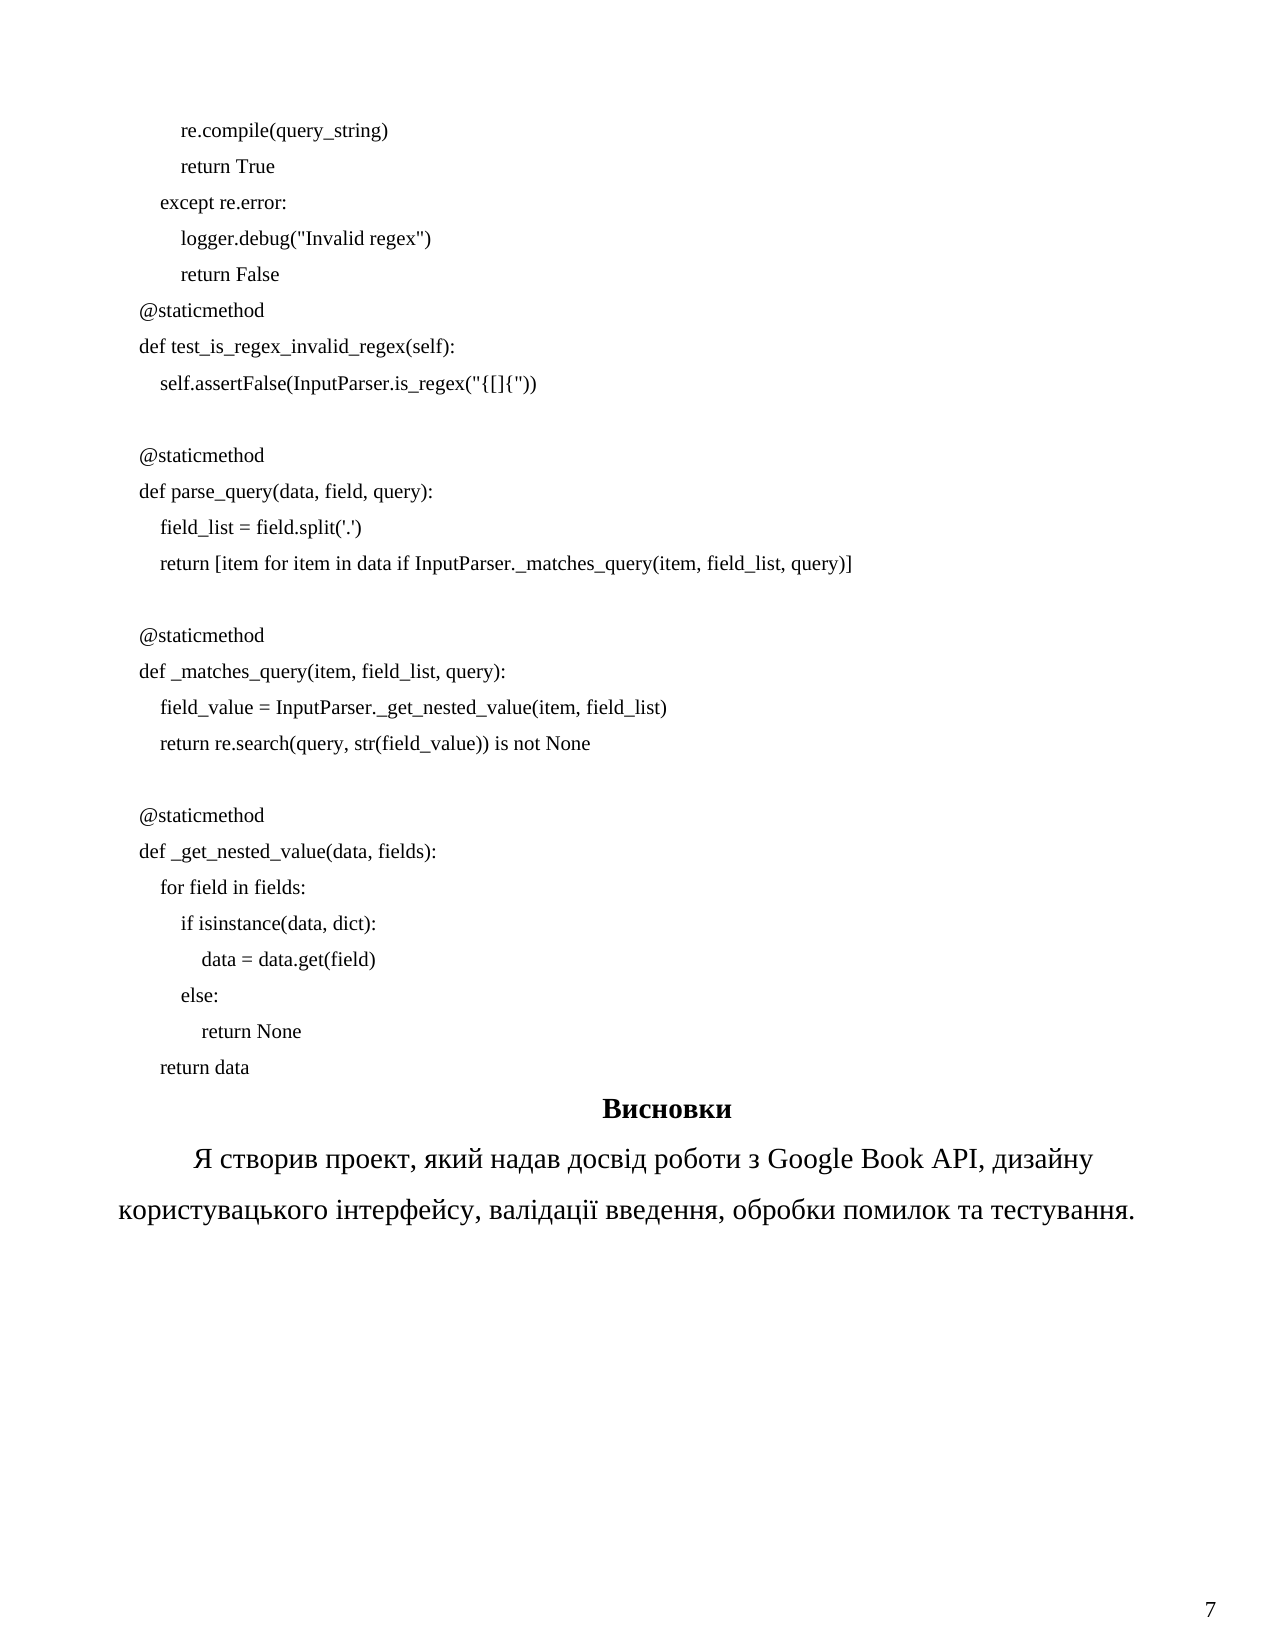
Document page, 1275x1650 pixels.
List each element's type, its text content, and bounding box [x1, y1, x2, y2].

text def parse_query(data, field, query): [118, 478, 1216, 503]
text data = data.get(field) [118, 947, 1216, 971]
text return [item for item in data if InputParser._matches_query(item, field_list, query)] [118, 551, 1216, 575]
text @staticmethod [118, 623, 1216, 647]
text re.compile(query_string) [118, 118, 1216, 142]
text def _matches_query(item, field_list, query): [118, 659, 1216, 683]
text @staticmethod [118, 442, 1216, 467]
text for field in fields: [118, 875, 1216, 899]
text if isinstance(data, dict): [118, 911, 1216, 935]
text else: [118, 983, 1216, 1007]
text self.assertFalse(InputParser.is_regex("{[]{")) [118, 370, 1216, 394]
text return True [118, 154, 1216, 178]
text logger.debug("Invalid regex") [118, 226, 1216, 250]
text return re.search(query, str(field_value)) is not None [118, 731, 1216, 755]
text field_value = InputParser._get_nested_value(item, field_list) [118, 695, 1216, 719]
text return False [118, 262, 1216, 286]
text @staticmethod [118, 803, 1216, 827]
text Я створив проект, який надав досвід роботи з Google Book API, дизайну користувацького інтерфейсу, валідації введення, обробки помилок та тестування. [118, 1142, 1216, 1225]
text return None [118, 1019, 1216, 1043]
text @staticmethod [118, 298, 1216, 322]
text except re.error: [118, 190, 1216, 214]
text field_list = field.split('.') [118, 514, 1216, 539]
text def test_is_regex_invalid_regex(self): [118, 334, 1216, 358]
text def _get_nested_value(data, fields): [118, 839, 1216, 863]
text Висновки [118, 1091, 1216, 1125]
text return data [118, 1055, 1216, 1079]
